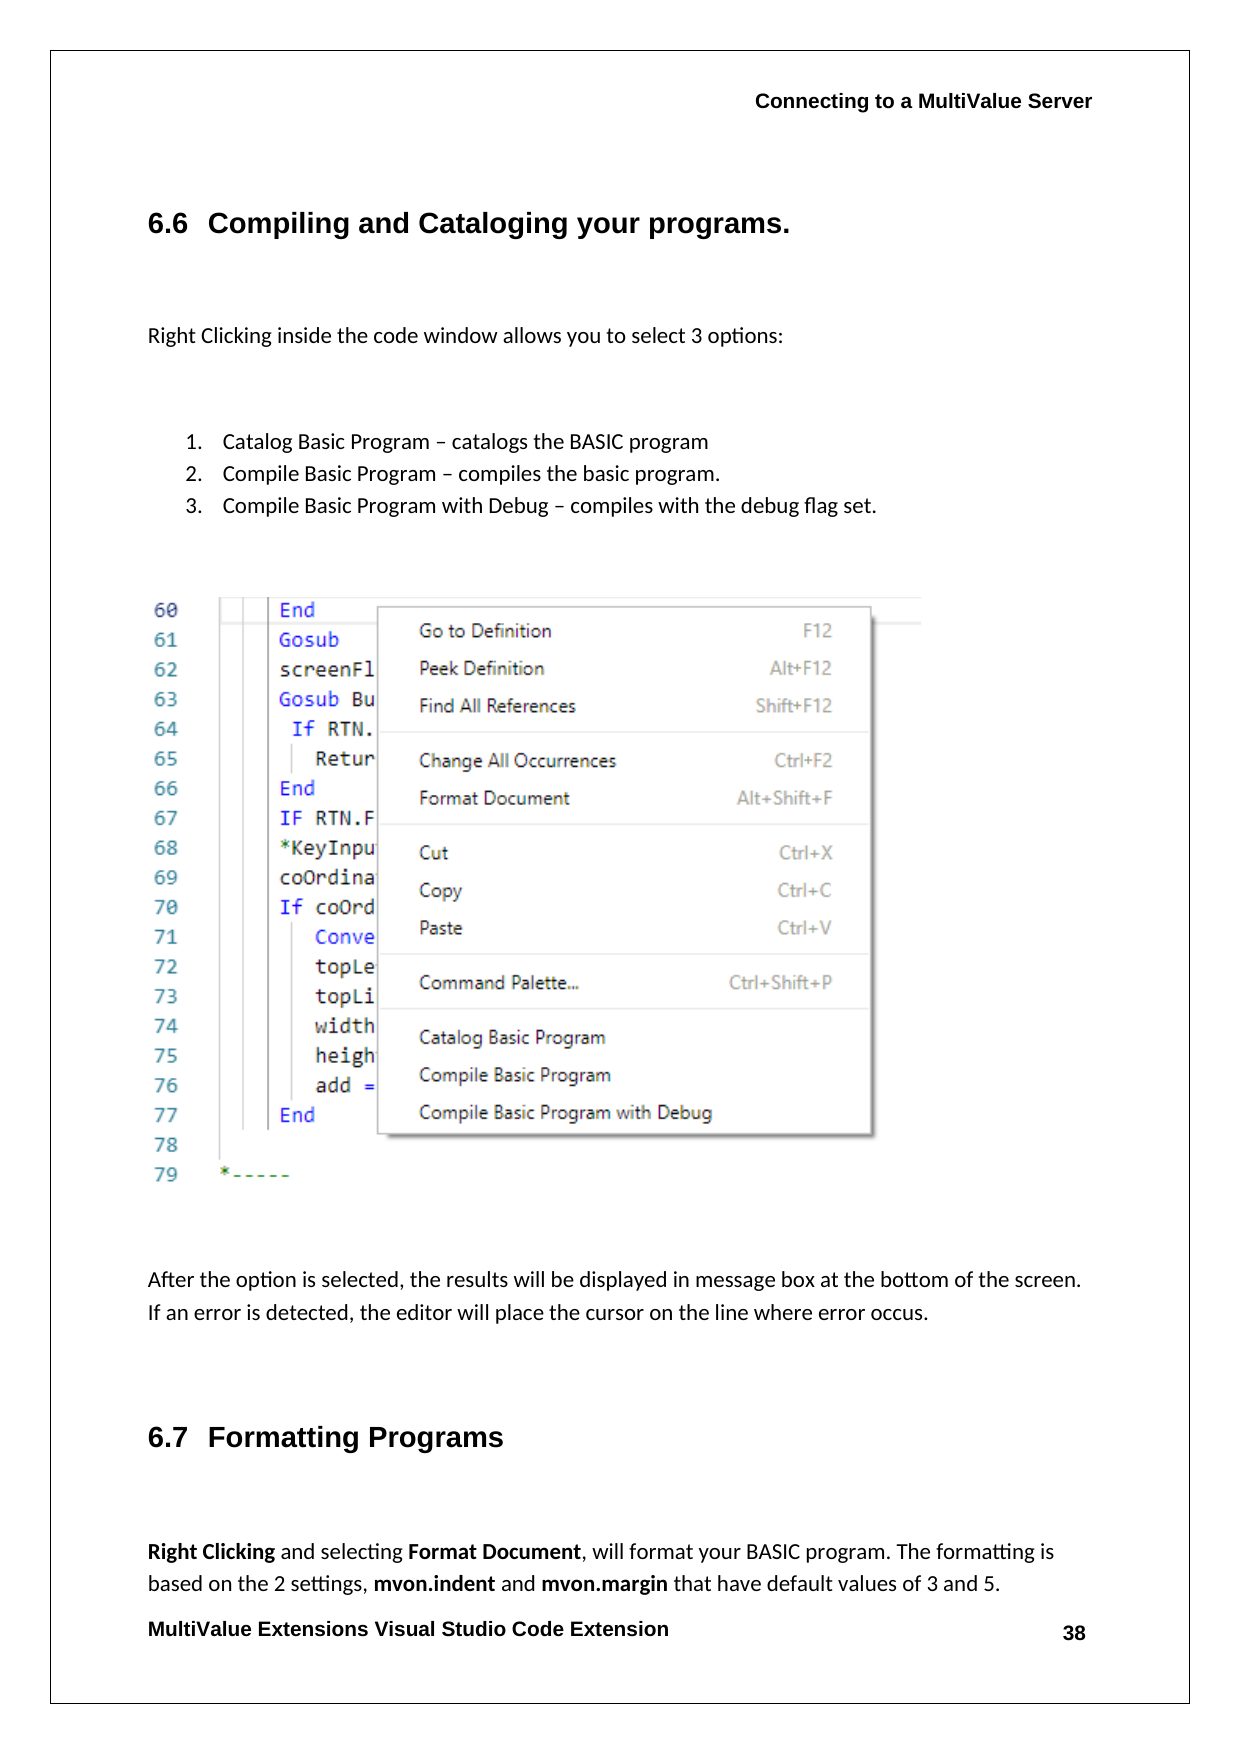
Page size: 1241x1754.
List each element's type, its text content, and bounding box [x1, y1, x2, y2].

subtitle Formatting Programs [148, 1420, 1093, 1454]
text Right Clicking inside the code window allows you to select 3 options: [148, 321, 1093, 349]
list Compile Basic Program with Debug – compiles with the debug flag set. [185, 491, 1093, 519]
picture [147, 597, 922, 1188]
text After the option is selected, the results will be displayed in message box at the bottom of the screen. If an error is detected, the editor will place the cursor on the line where error occus. [148, 1266, 1093, 1326]
list Catalog Basic Program – catalogs the BASIC program [185, 427, 1093, 455]
subtitle Compiling and Cataloging your programs. [148, 206, 1093, 240]
text Right Clicking and selecting Format Document, will format your BASIC program. The formatting is based on the 2 settings, mvon.indent and mvon.margin that have default values of 3 and 5. [148, 1537, 1093, 1597]
list Compile Basic Program – compiles the basic program. [185, 459, 1093, 487]
